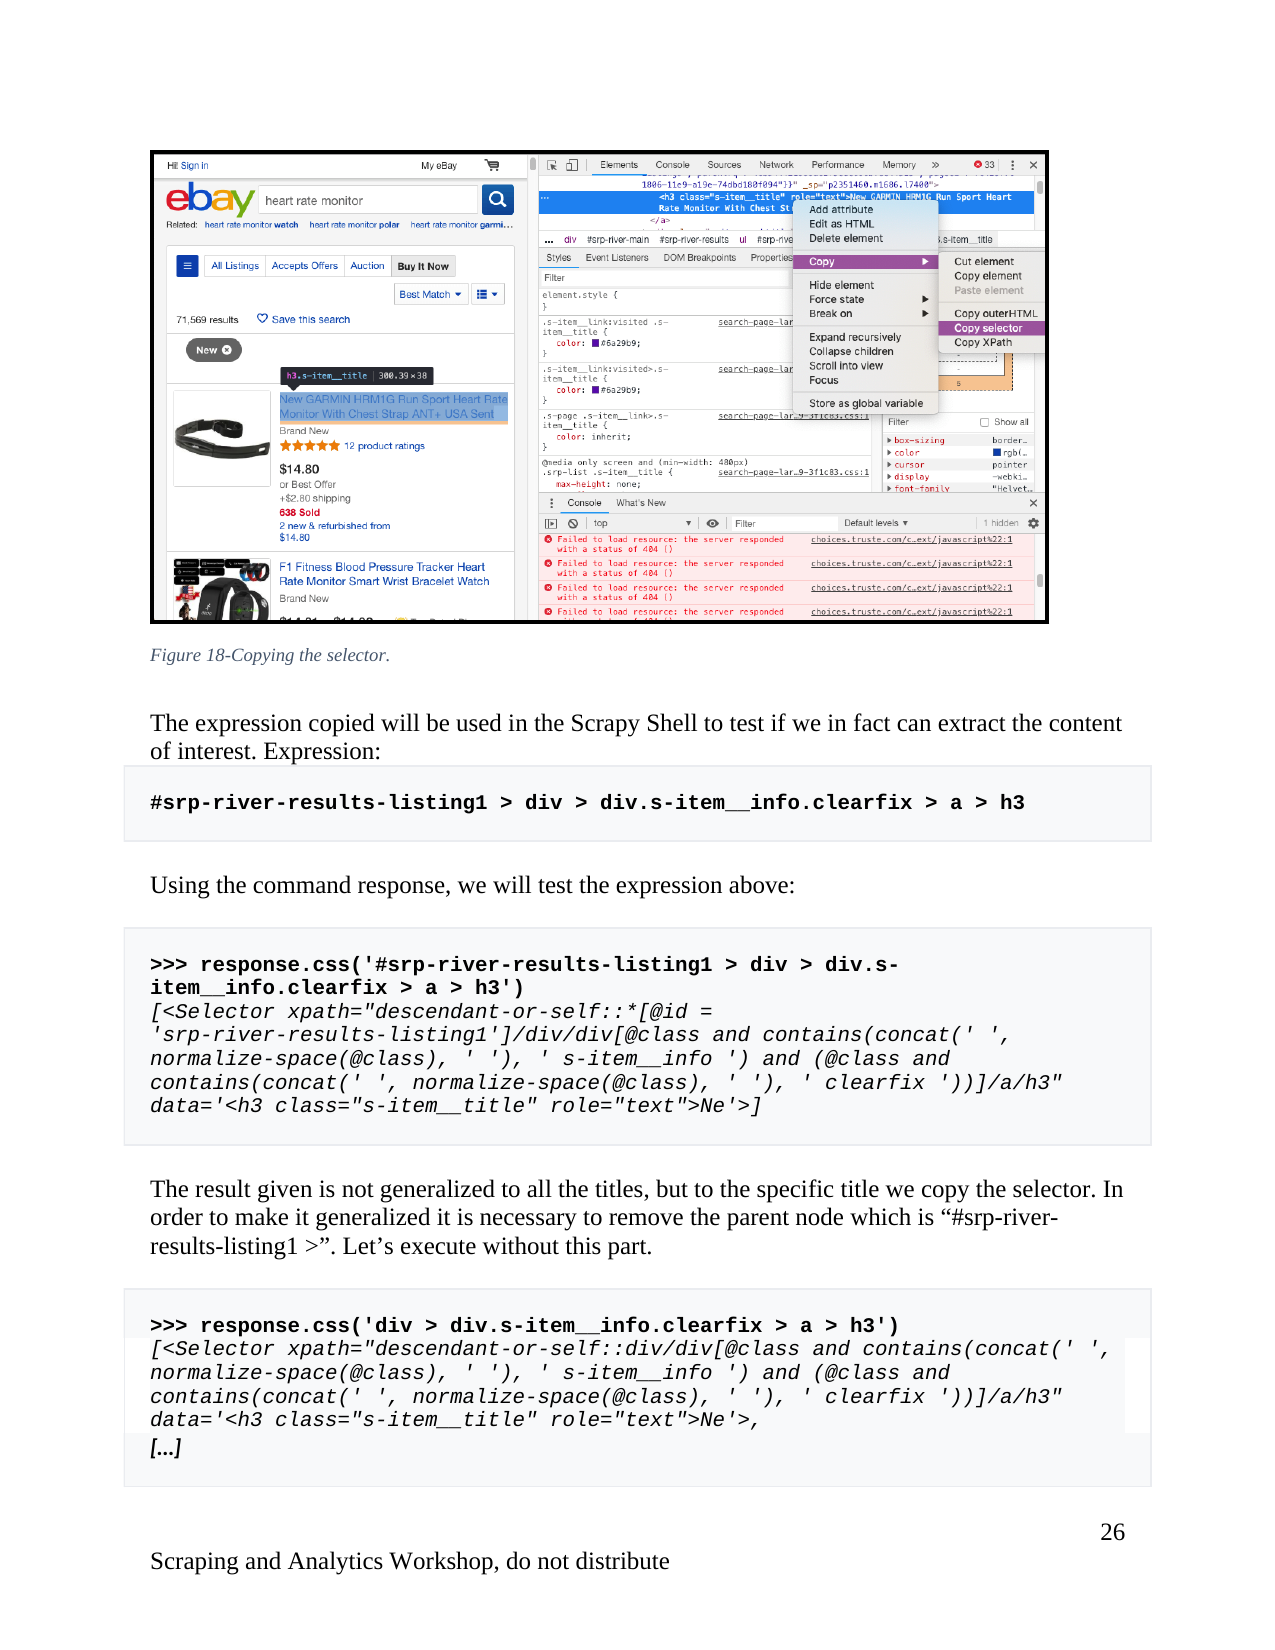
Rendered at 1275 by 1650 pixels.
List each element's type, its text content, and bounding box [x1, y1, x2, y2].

text [<Selector xpath="descendant-or-self::*[@id = 'srp-river-results-listing1']/div/div[@class and contains(concat(' ', normalize-space(@class), ' '), ' s-item__info ') and (@class and contains(concat(' ', normalize-space(@class), ' '), ' clearfix '))]/a/h3" data='<h3 class="s-item__title" role="text">Ne'>] [125, 974, 1150, 1144]
text [<Selector xpath="descendant-or-self::div/div[@class and contains(concat(' ', normalize-space(@class), ' '), ' s-item__info ') and (@class and contains(concat(' ', normalize-space(@class), ' '), ' clearfix '))]/a/h3" data='<h3 class="s-item__title" role="text">Ne'>, [150, 1338, 1125, 1406]
text >>> response.css('div > div.s-item__info.clearfix > a > h3') [125, 1290, 1150, 1338]
text >>> response.css('#srp-river-results-listing1 > div > div.s-item__info.clearfix > a > h3') [125, 929, 1150, 974]
text The expression copied will be used in the Scrapy Shell to test if we in fact can extract the content of interest. Expression: [150, 708, 1125, 765]
text […] [125, 1406, 1150, 1486]
text Using the command response, we will test the expression above: [150, 870, 1125, 899]
picture [154, 154, 1045, 620]
text #srp-river-results-listing1 > div > div.s-item__info.clearfix > a > h3 [125, 767, 1150, 840]
text The result given is not generalized to all the titles, but to the specific title we copy the selector. In order to make it generalized it is necessary to remove the parent node which is “#srp-river-results-listing1 >”. Let’s execute without this part. [150, 1174, 1125, 1260]
text Figure 18-Copying the selector. [150, 643, 1125, 665]
